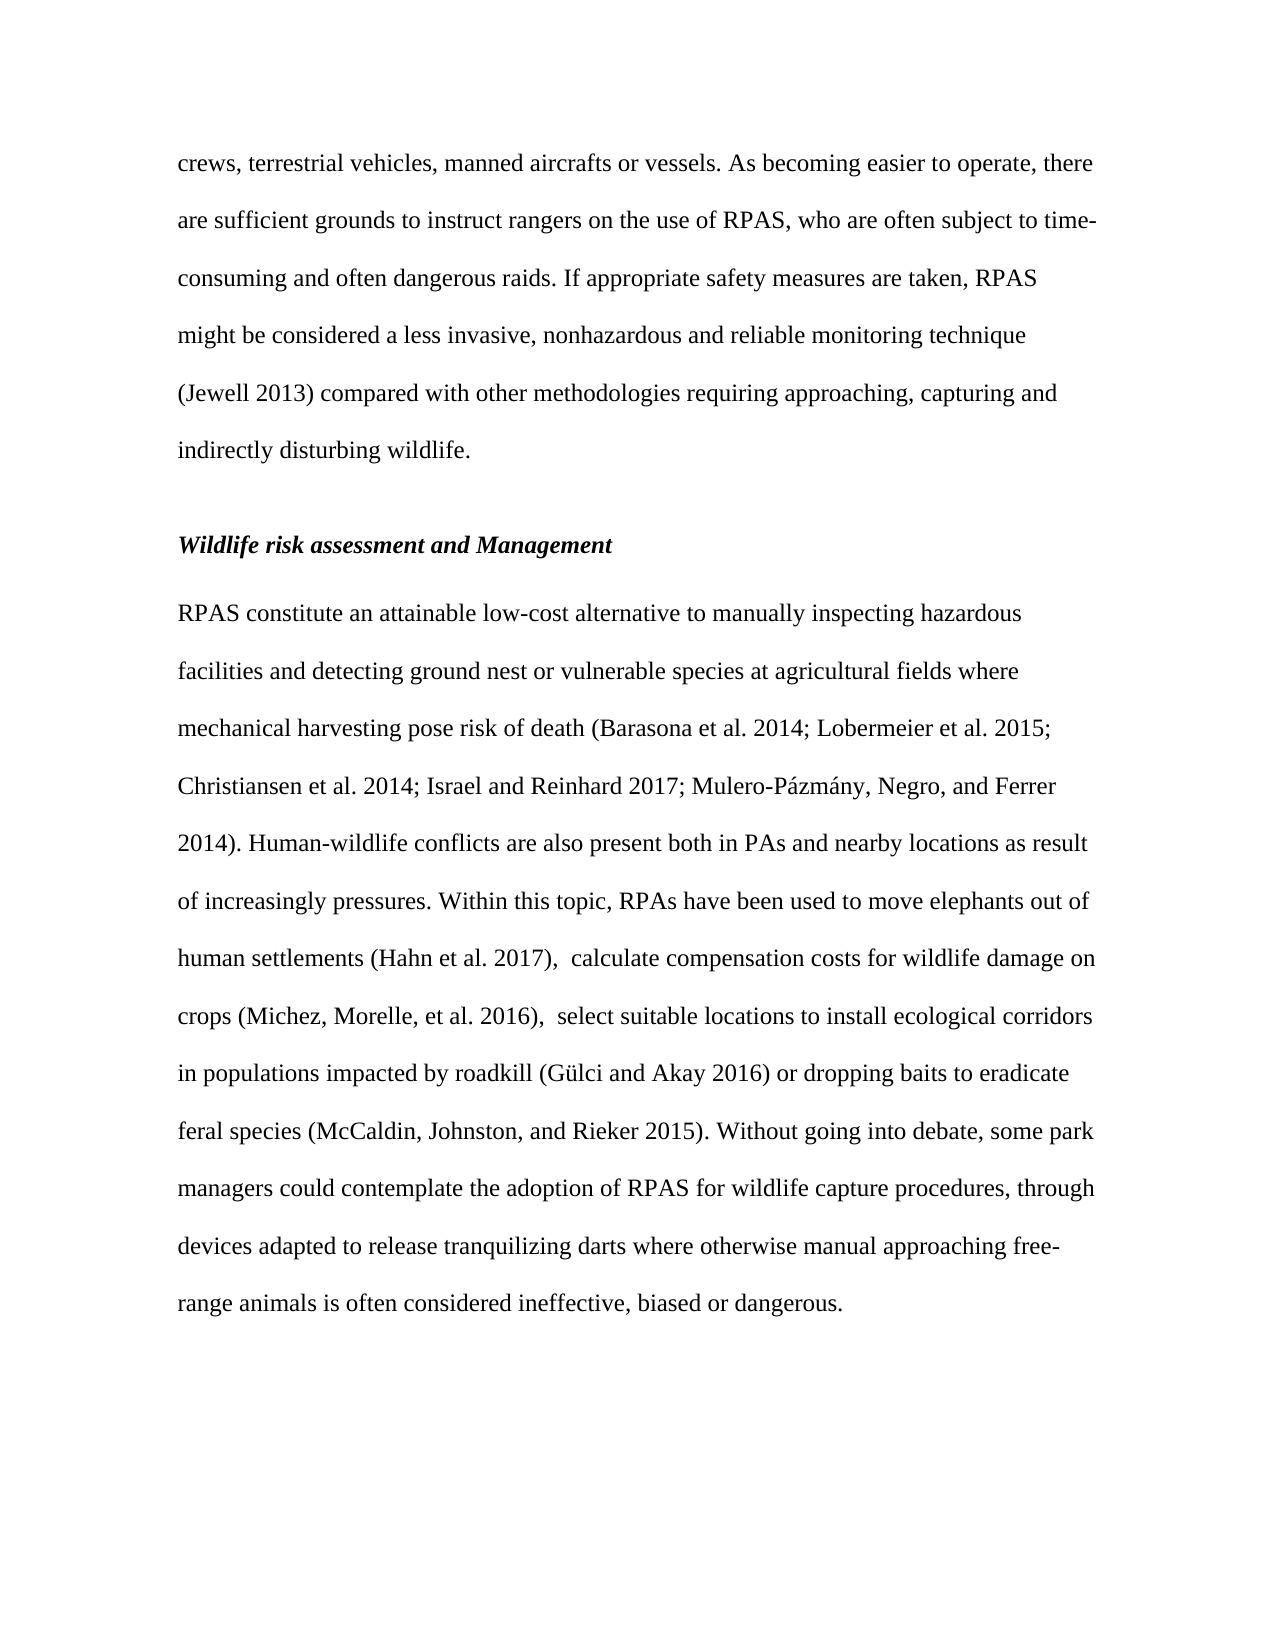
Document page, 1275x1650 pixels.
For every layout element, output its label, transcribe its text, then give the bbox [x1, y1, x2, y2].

subtitle Wildlife risk assessment and Management [177, 530, 1039, 559]
text RPAS constitute an attainable low-cost alternative to manually inspecting hazardous facilities and detecting ground nest or vulnerable species at agricultural fields where mechanical harvesting pose risk of death (Barasona et al. 2014; Lobermeier et al. 2015; Christiansen et al. 2014; Israel and Reinhard 2017; Mulero-Pázmány, Negro, and Ferrer 2014). Human-wildlife conflicts are also present both in PAs and nearby locations as result of increasingly pressures. Within this topic, RPAs have been used to move elephants out of human settlements (Hahn et al. 2017), calculate compensation costs for wildlife damage on crops (Michez, Morelle, et al. 2016), select suitable locations to install ecological corridors in populations impacted by roadkill (Gülci and Akay 2016) or dropping baits to eradicate feral species (McCaldin, Johnston, and Rieker 2015). Without going into debate, some park managers could contemplate the adoption of RPAS for wildlife capture procedures, through devices adapted to release tranquilizing darts where otherwise manual approaching free-range animals is often considered ineffective, biased or dangerous. [177, 598, 1098, 1317]
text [177, 148, 1098, 464]
